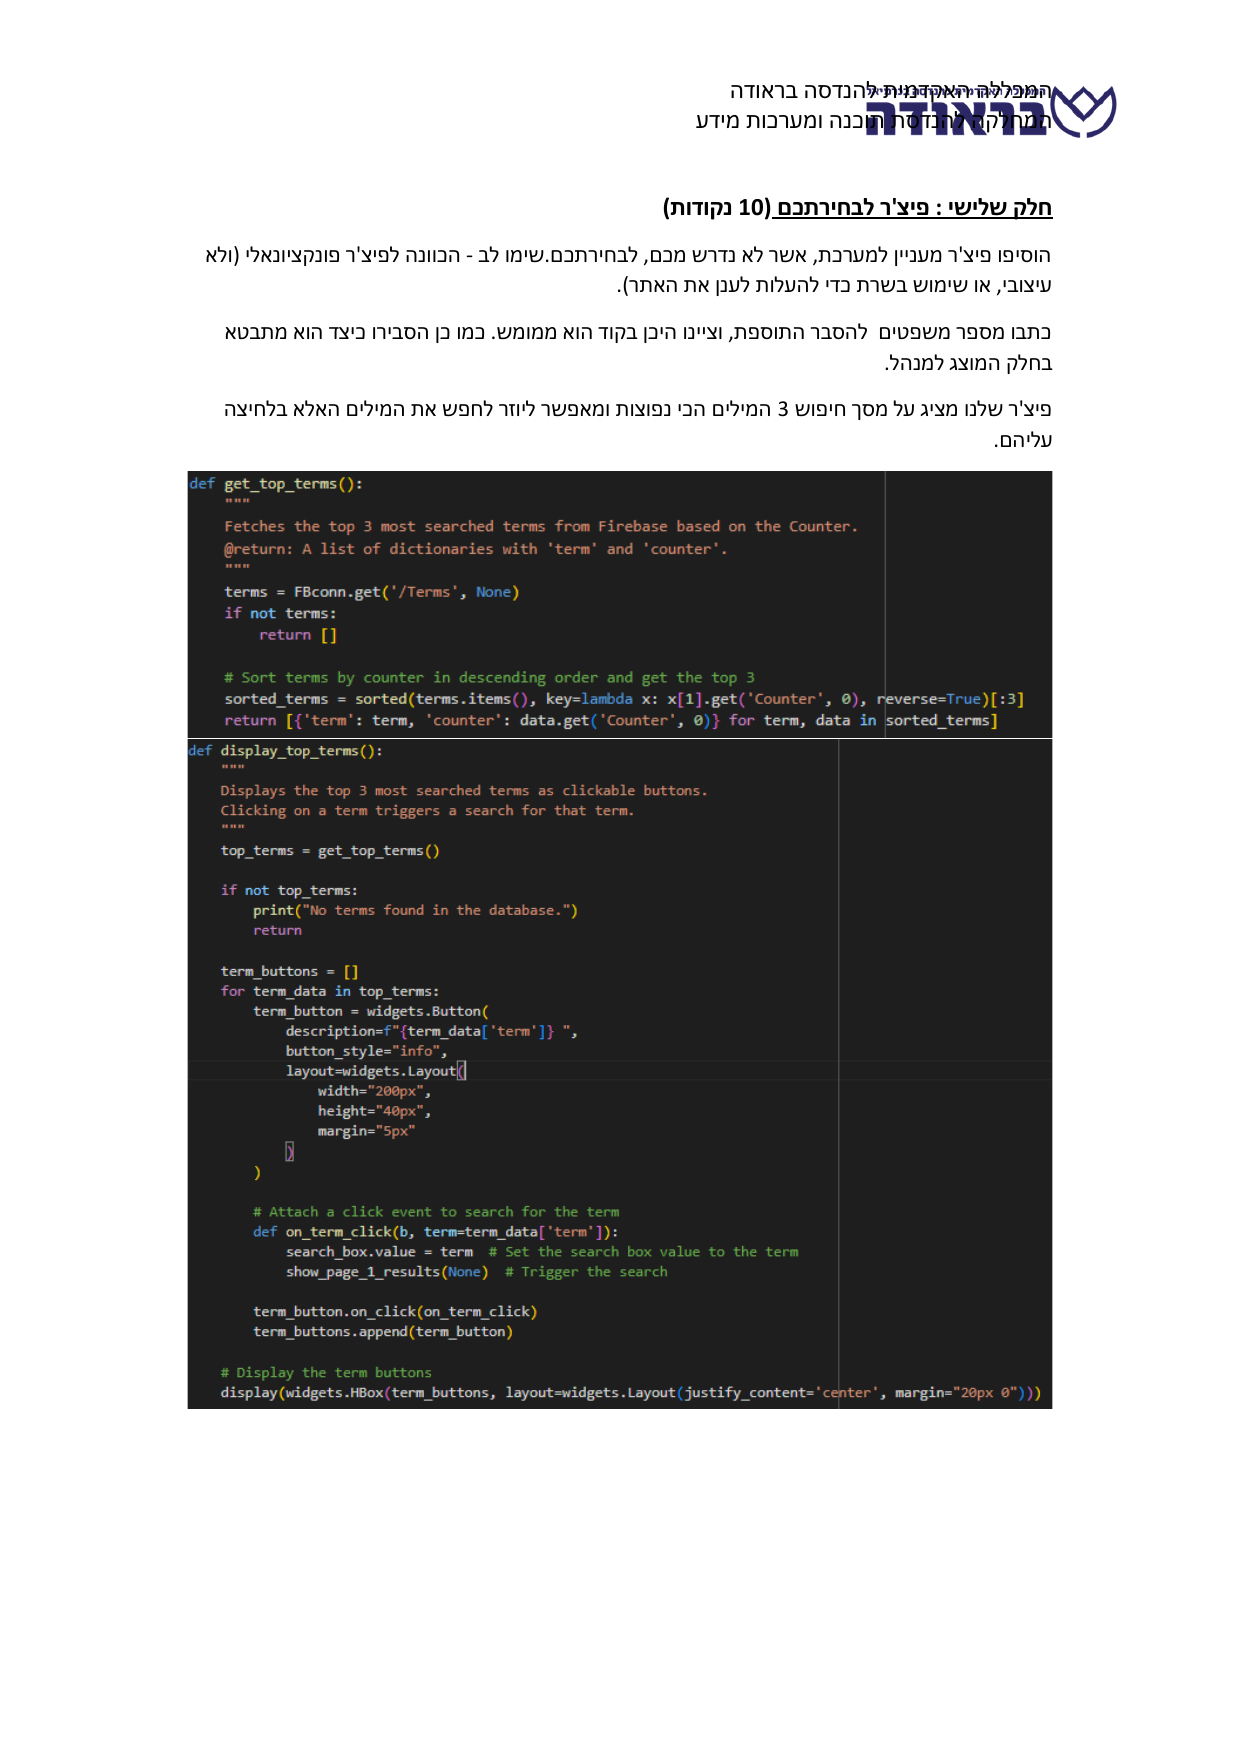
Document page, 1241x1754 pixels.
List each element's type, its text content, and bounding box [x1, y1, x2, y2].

picture [187, 471, 1053, 738]
picture [187, 739, 1053, 1409]
text פיצ'ר שלנו מציג על מסך חיפוש 3 המילים הכי נפוצות ומאפשר ליוזר לחפש את המילים האלא בלחיצה עליהם. [187, 394, 1053, 453]
text כתבו מספר משפטים להסבר התוספת, וציינו היכן בקוד הוא ממומש. כמו כן הסבירו כיצד הוא מתבטא בחלק המוצג למנהל. [187, 317, 1053, 376]
picture [858, 79, 1123, 143]
text חלק שלישי : פיצ'ר לבחירתכם (10 נקודות) [187, 191, 1053, 221]
text הוסיפו פיצ'ר מעניין למערכת, אשר לא נדרש מכם, לבחירתכם.שימו לב - הכוונה לפיצ'ר פונקציונאלי (ולא עיצובי, או שימוש בשרת כדי להעלות לענן את האתר). [187, 240, 1053, 299]
